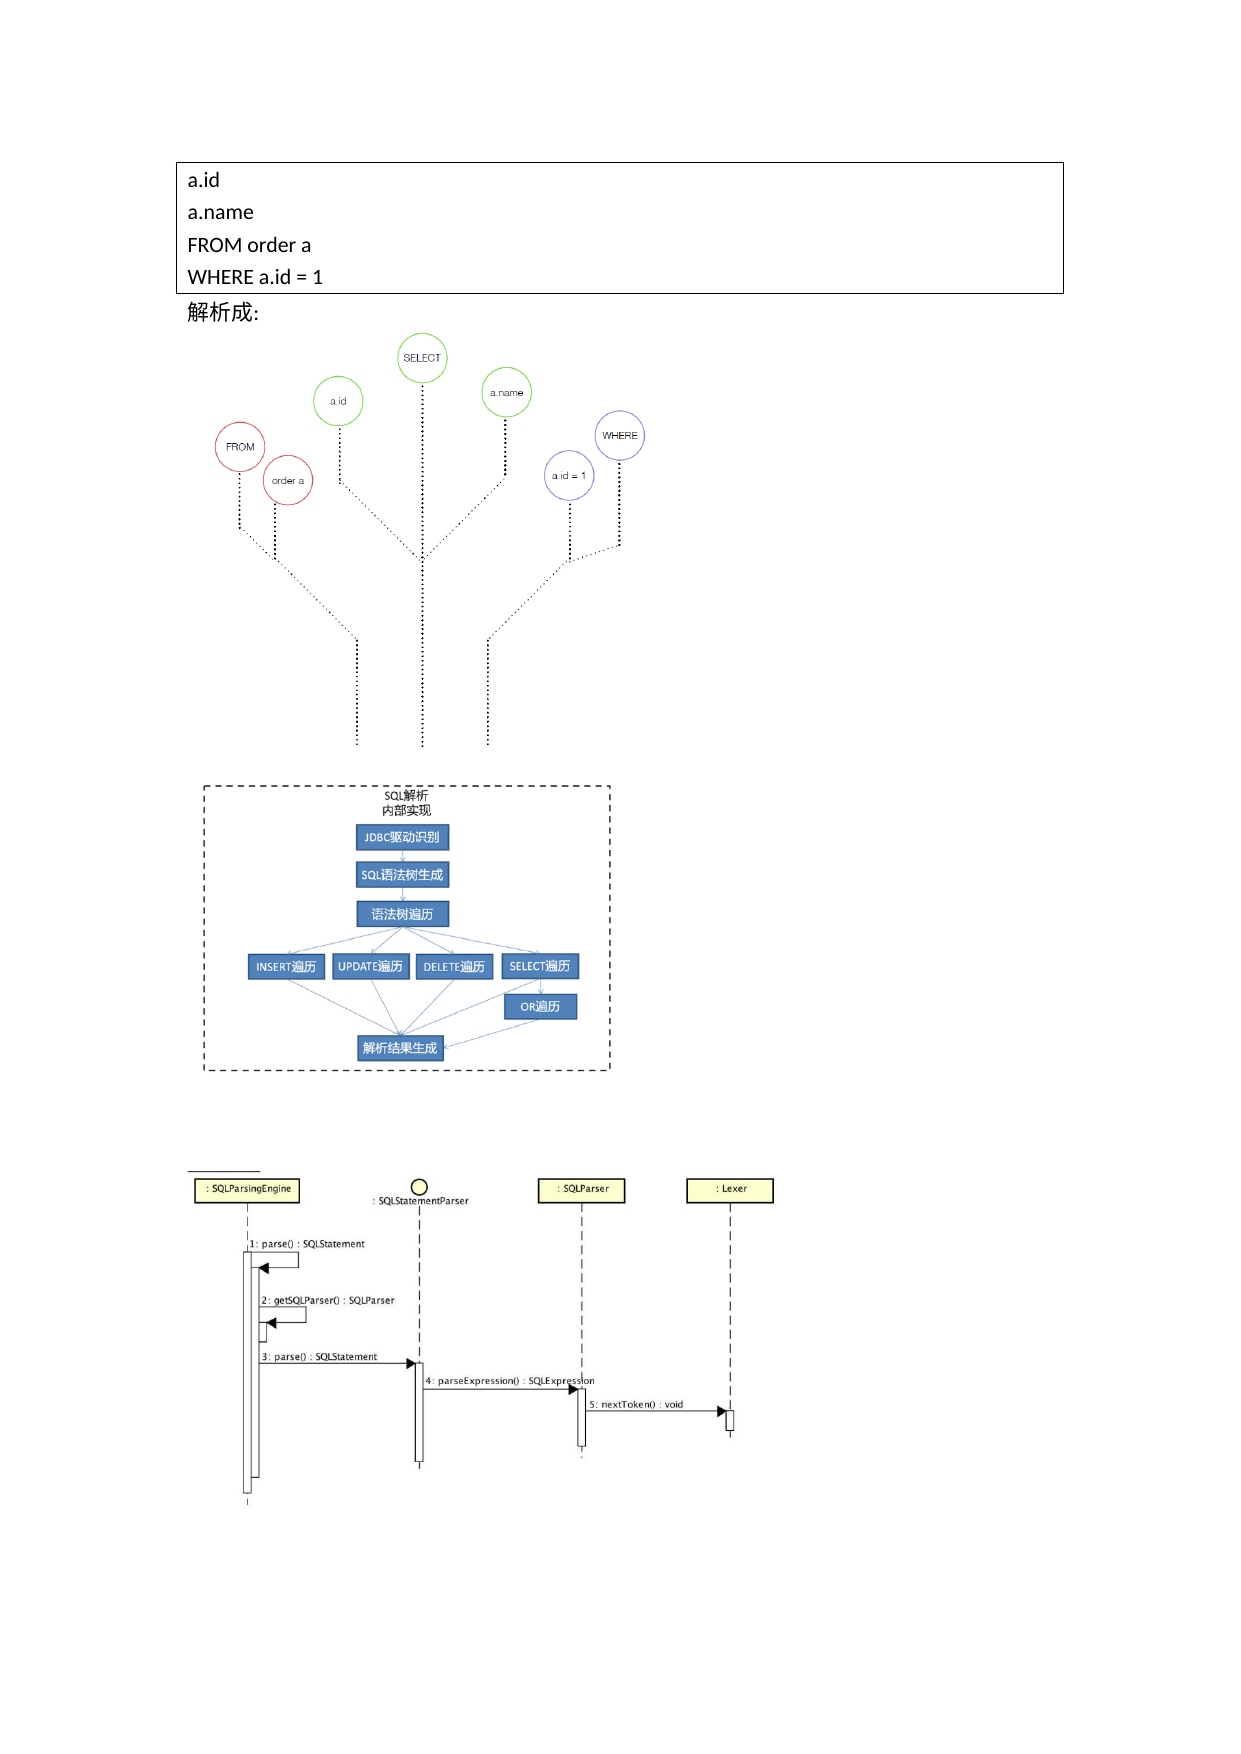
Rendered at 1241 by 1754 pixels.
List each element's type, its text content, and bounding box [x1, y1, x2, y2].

picture [187, 781, 631, 1086]
picture [187, 326, 661, 747]
picture [187, 1171, 778, 1513]
text 解析成: [187, 294, 1053, 327]
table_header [177, 163, 1063, 293]
